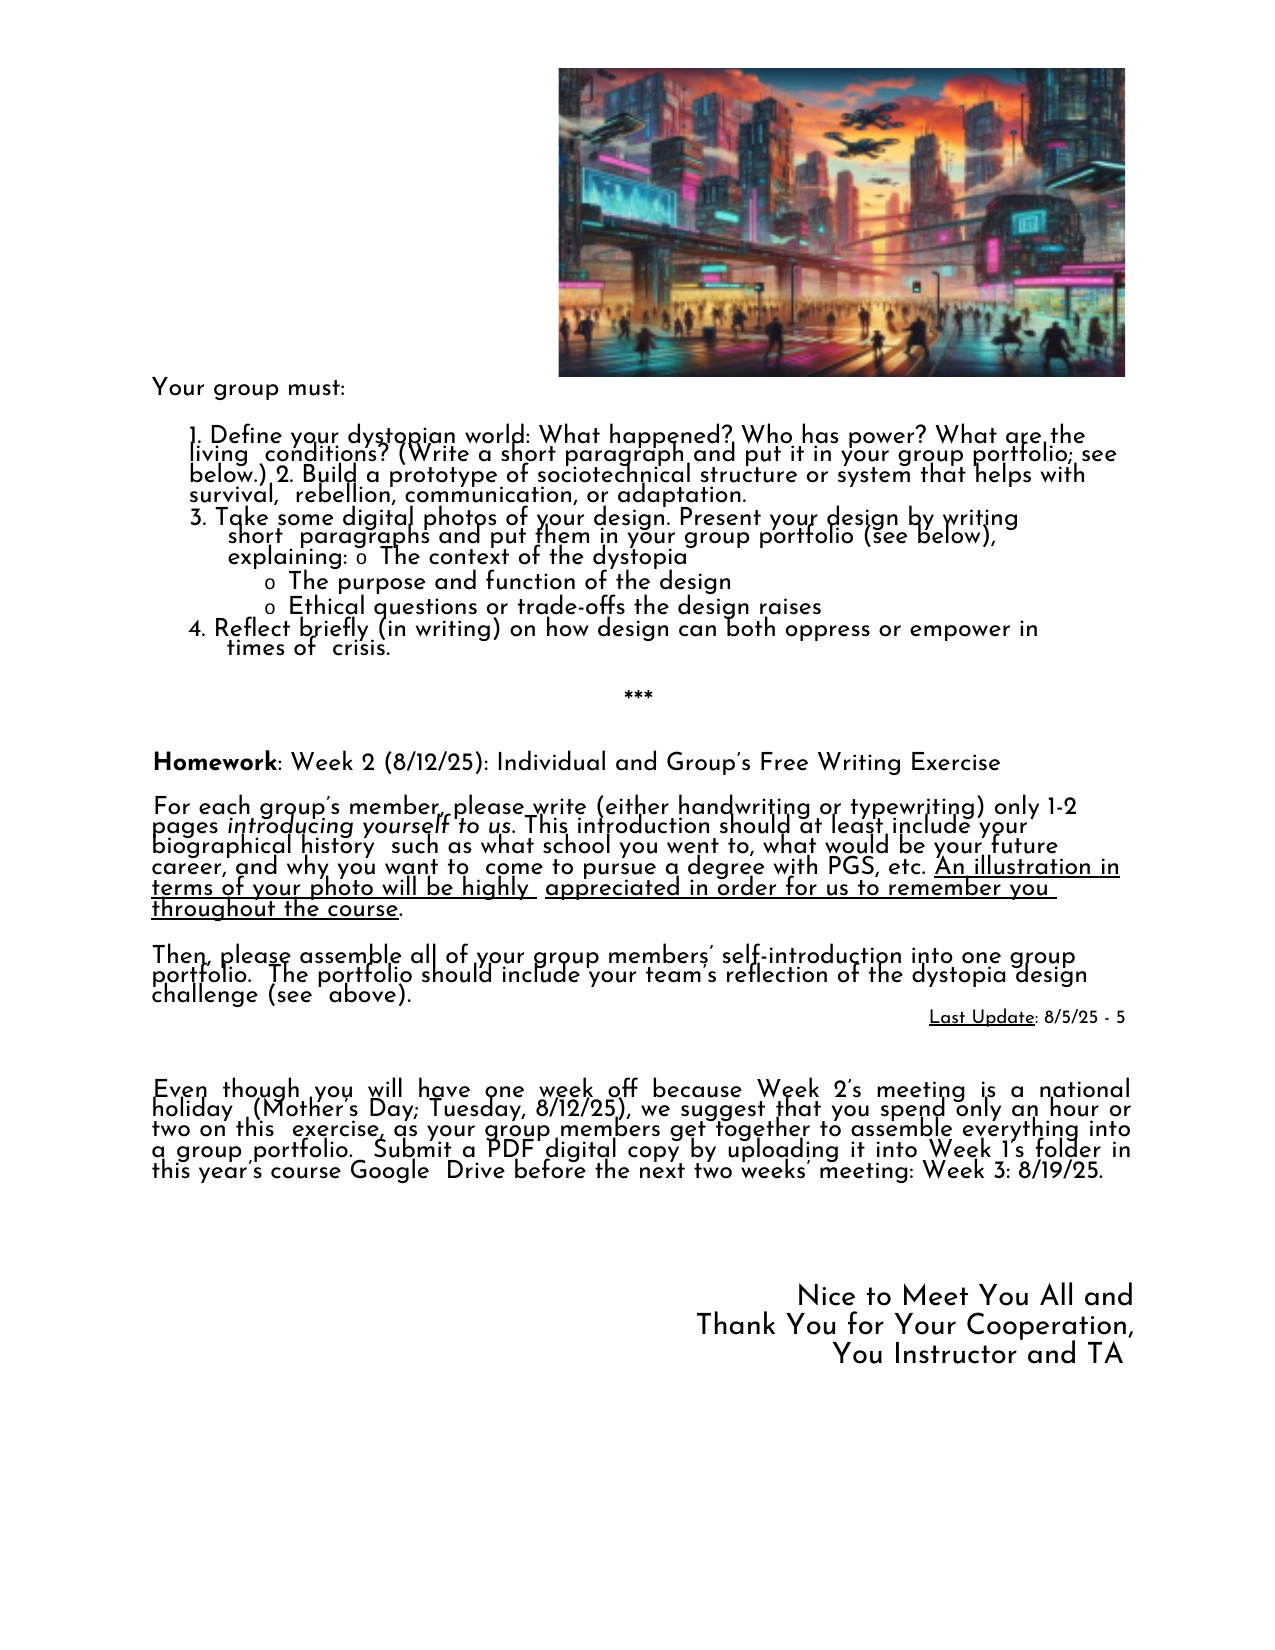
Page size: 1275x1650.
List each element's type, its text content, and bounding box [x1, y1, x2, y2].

text *** [624, 689, 1135, 718]
text Homework: Week 2 (8/12/25): Individual and Group’s Free Writing Exercise [152, 752, 1135, 777]
picture [558, 68, 1126, 377]
text 4. Reflect briefly (in writing) on how design can both oppress or empower in times of crisis. [188, 621, 1102, 661]
text You Instructor and TA [150, 1342, 1124, 1371]
text For each group’s member, please write (either handwriting or typewriting) only 1-2 pages introducing yourself to us. This introduction should at least include your biographical history such as what school you went to, what would be your future career, and why you want to come to pursue a degree with PGS, etc. An illustration in terms of your photo will be highly appreciated in order for us to remember you throughout the course. [151, 798, 1121, 923]
text Even though you will have one week off because Week 2’s meeting is a national holiday (Mother’s Day; Tuesday, 8/12/25), we suggest that you spend only an hour or two on this exercise, as your group members get together to assemble everything into a group portfolio. Submit a PDF digital copy by uploading it into Week 1’s folder in this year’s course Google Drive before the next two weeks’ meeting: Week 3: 8/19/25. [151, 1081, 1133, 1185]
text o Ethical questions or trade-offs the design raises [264, 596, 1135, 621]
text 3. Take some digital photos of your design. Present your design by writing short paragraphs and put them in your group portfolio (see below), explaining: o The context of the dystopia [189, 509, 1046, 571]
text Nice to Meet You All and [150, 1284, 1134, 1313]
text Then, please assemble all of your group members’ self-introduction into one group portfolio. The portfolio should include your team’s reflection of the dystopia design challenge (see above). [151, 948, 1126, 1009]
text 1. Define your dystopian world: What happened? Who has power? What are the living conditions? (Write a short paragraph and put it in your group portfolio; see below.) 2. Build a prototype of sociotechnical structure or system that helps with survival, rebellion, communication, or adaptation. [189, 427, 1126, 509]
text Last Update: 8/5/25 - 5 [150, 1009, 1125, 1028]
text Your group must: [151, 377, 1135, 402]
text Thank You for Your Cooperation, [150, 1313, 1134, 1342]
text o The purpose and function of the design [264, 571, 1135, 596]
